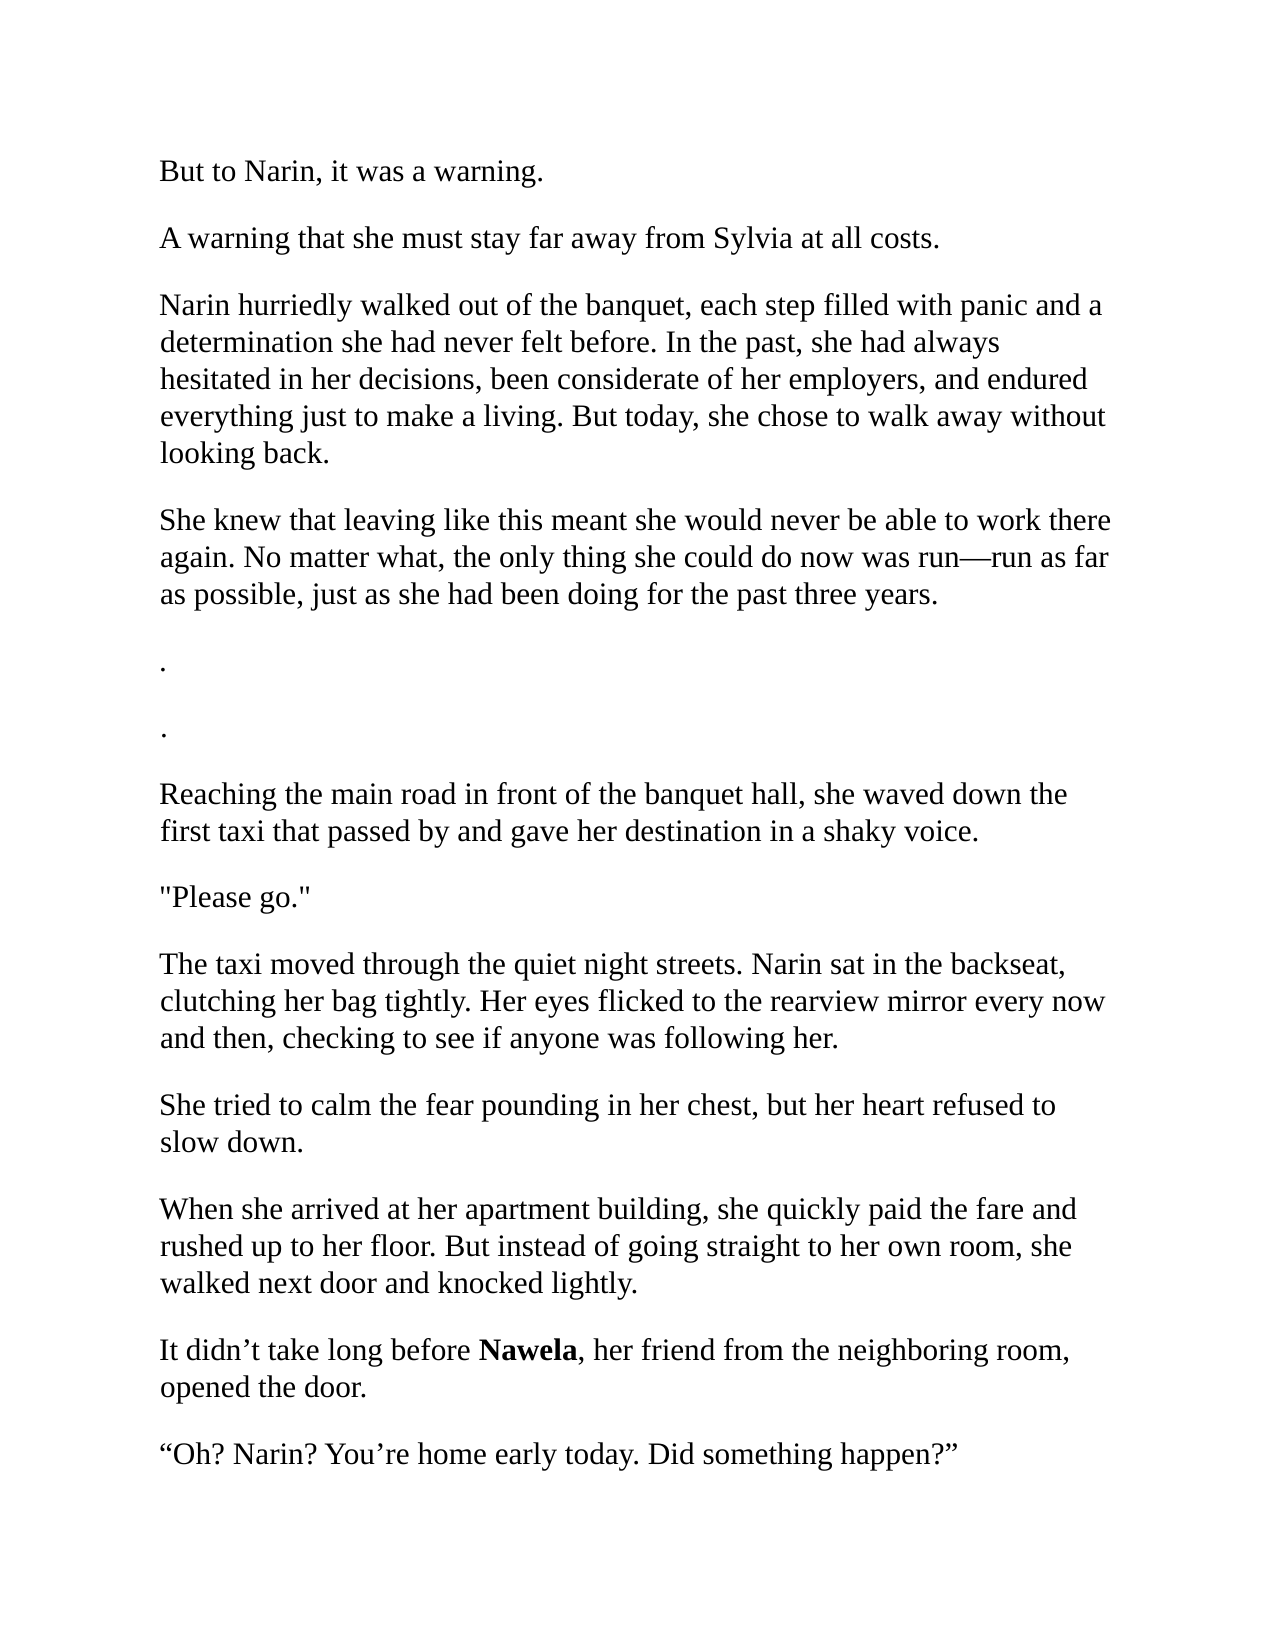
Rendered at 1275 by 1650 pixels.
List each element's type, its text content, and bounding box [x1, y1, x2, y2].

text . . [159, 642, 176, 744]
text But to Narin, it was a warning. [159, 153, 1113, 188]
text She tried to calm the fear pounding in her chest, but her heart refused to slow down. [159, 1086, 1113, 1159]
text The taxi moved through the quiet night streets. Narin sat in the backseat, clutching her bag tightly. Her eyes flicked to the rearview mirror every now and then, checking to see if anyone was following her. [159, 946, 1113, 1056]
text When she arrived at her apartment building, she quickly paid the fare and rushed up to her floor. But instead of going straight to her own room, she walked next door and knocked lightly. [159, 1190, 1113, 1300]
text She knew that leaving like this meant she would never be able to work there again. No matter what, the only thing she could do now was run—run as far as possible, just as she had been doing for the past three years. [159, 501, 1113, 611]
text Reaching the main road in front of the banquet hall, she waved down the first taxi that passed by and gave her destination in a shaky voice. [159, 775, 1113, 848]
text Narin hurriedly walked out of the banquet, each step filled with panic and a determination she had never felt before. In the past, she had always hesitated in her decisions, been considerate of her employers, and endured everything just to make a living. But today, she chose to walk away without looking back. [159, 286, 1113, 470]
text It didn’t take long before Nawela, her friend from the neighboring room, opened the door. [159, 1331, 1113, 1404]
text “Oh? Narin? You’re home early today. Did something happen?” [159, 1435, 1113, 1471]
text "Please go." [159, 879, 1113, 915]
text A warning that she must stay far away from Sylvia at all costs. [159, 219, 1113, 255]
